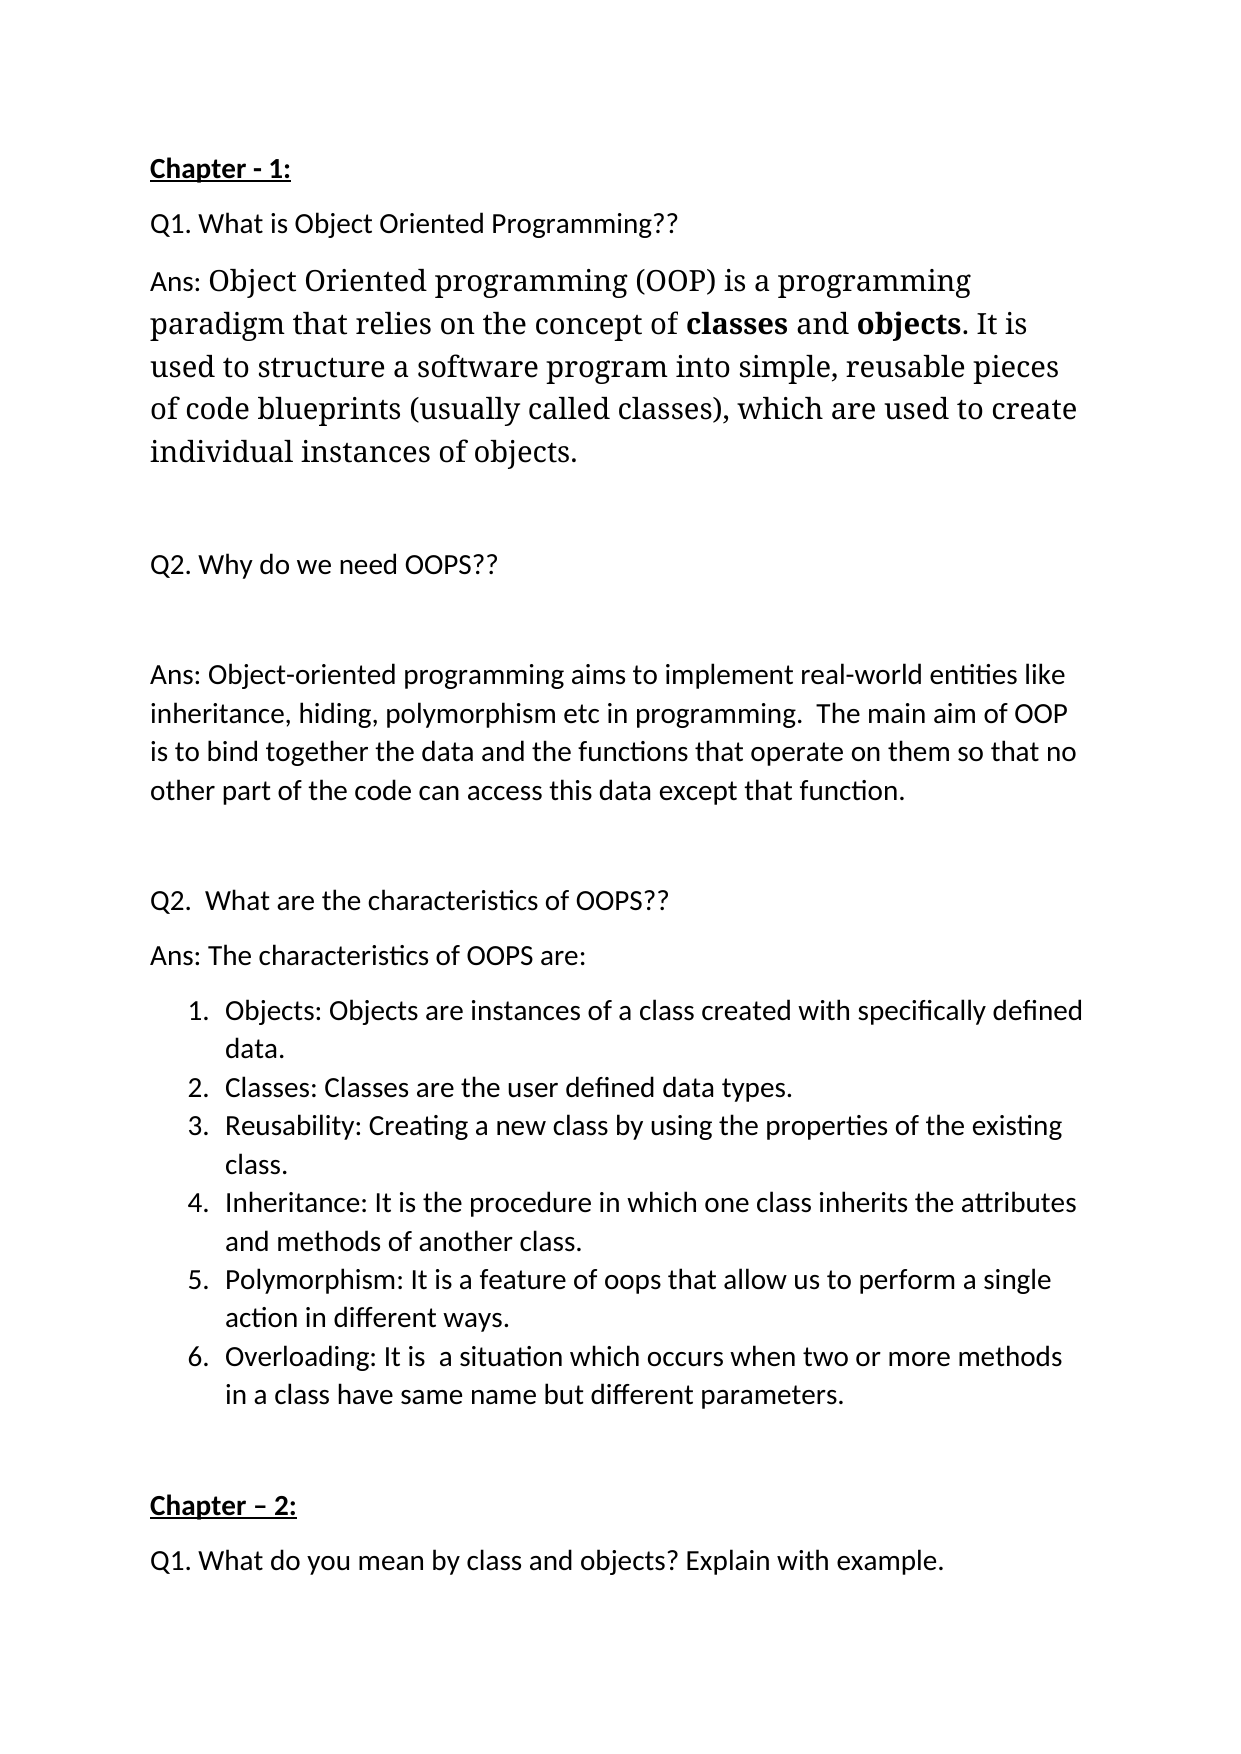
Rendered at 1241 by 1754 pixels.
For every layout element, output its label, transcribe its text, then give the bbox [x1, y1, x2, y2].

text Ans: Object-oriented programming aims to implement real-world entities like inheritance, hiding, polymorphism etc in programming. The main aim of OOP is to bind together the data and the functions that operate on them so that no other part of the code can access this data except that function. [150, 656, 1090, 807]
text Q2. Why do we need OOPS?? [150, 546, 1090, 582]
text Q2. What are the characteristics of OOPS?? [150, 882, 1090, 917]
text Q1. What do you mean by class and objects? Explain with example. [150, 1542, 1090, 1577]
list Inheritance: It is the procedure in which one class inherits the attributes and methods of another class. [187, 1184, 1090, 1258]
list Classes: Classes are the user defined data types. [187, 1069, 1090, 1104]
text Q1. What is Object Oriented Programming?? [150, 205, 1090, 241]
text Chapter – 2: [150, 1487, 1090, 1522]
text Chapter - 1: [150, 150, 1090, 186]
list Reusability: Creating a new class by using the properties of the existing class. [187, 1107, 1090, 1181]
text Ans: Object Oriented programming (OOP) is a programming paradigm that relies on the concept of classes and objects. It is used to structure a software program into simple, reusable pieces of code blueprints (usually called classes), which are used to create individual instances of objects. [150, 260, 1090, 471]
list Polymorphism: It is a feature of oops that allow us to perform a single action in different ways. [187, 1261, 1090, 1335]
list Objects: Objects are instances of a class created with specifically defined data. [187, 992, 1090, 1066]
list Overloading: It is a situation which occurs when two or more methods in a class have same name but different parameters. [187, 1338, 1090, 1412]
text Ans: The characteristics of OOPS are: [150, 937, 1090, 972]
